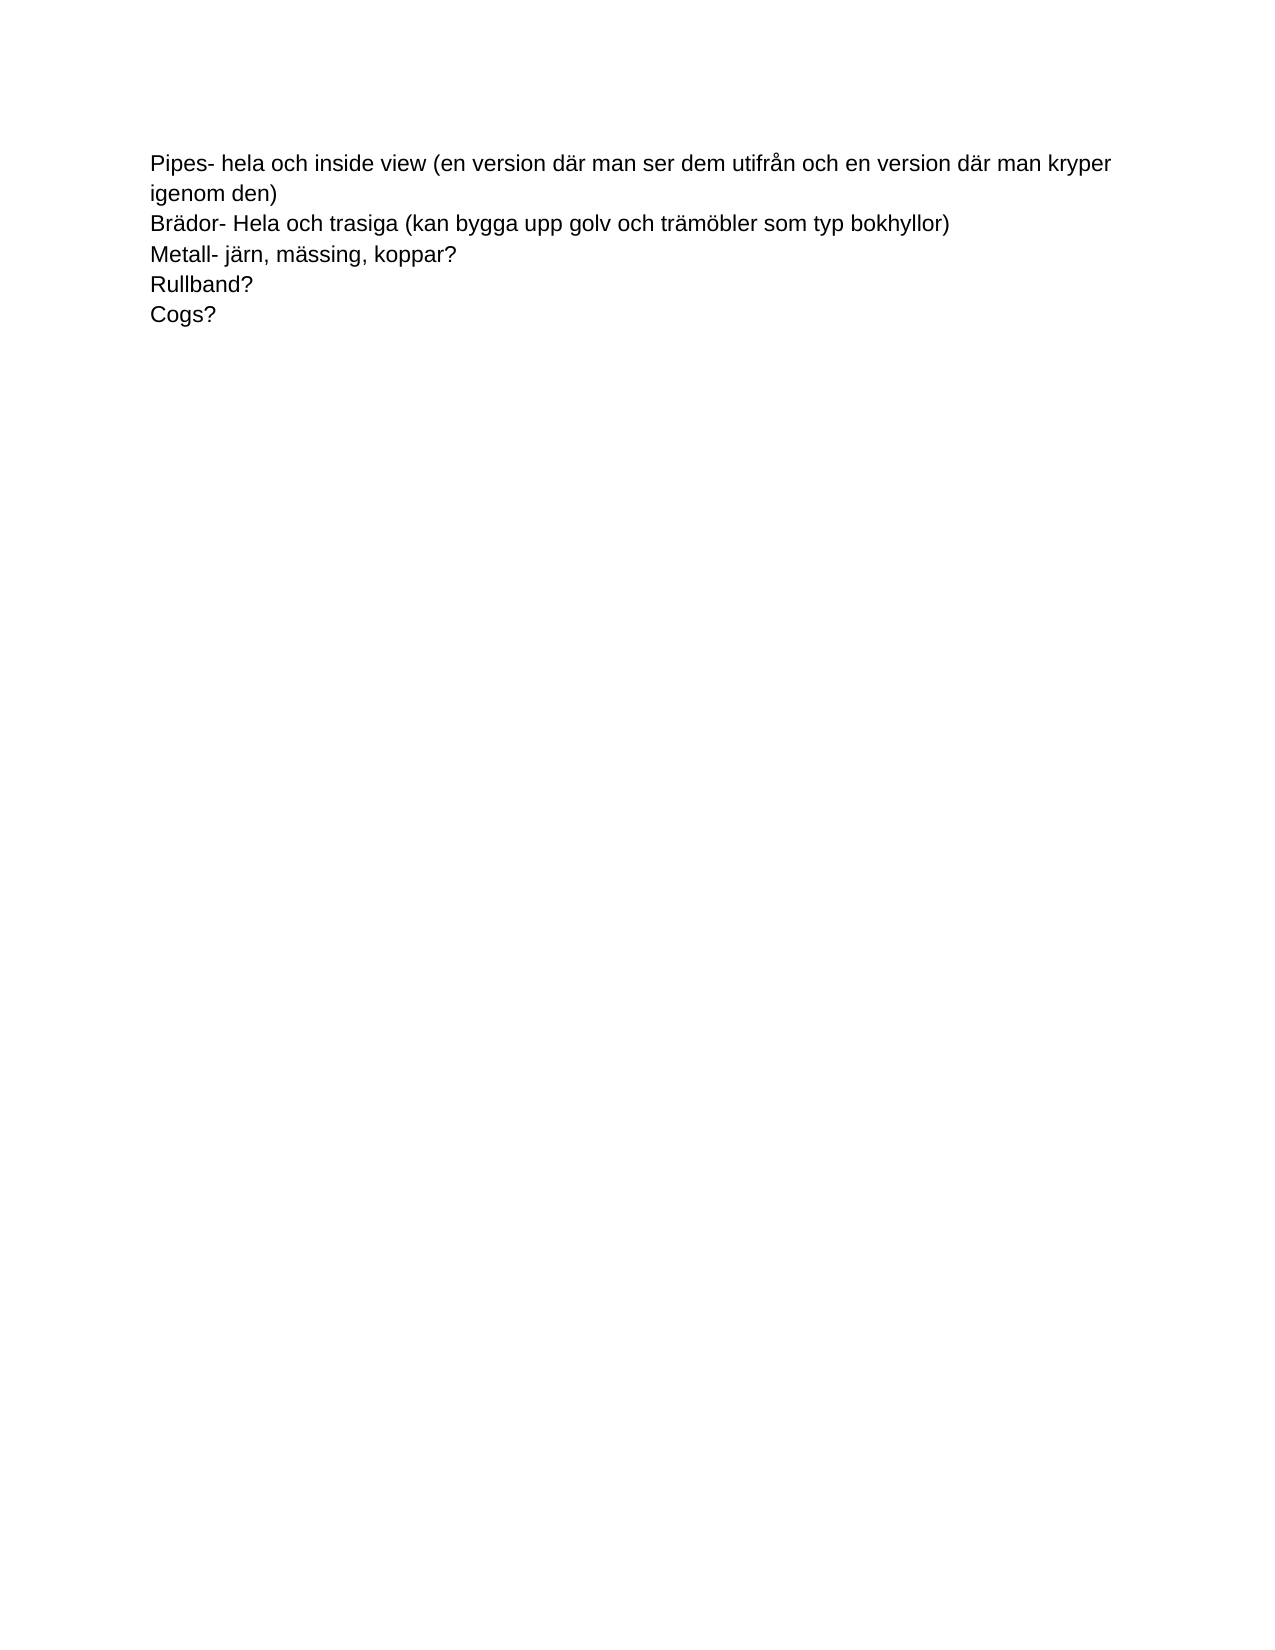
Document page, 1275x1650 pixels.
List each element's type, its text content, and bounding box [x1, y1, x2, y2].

text Brädor- Hela och trasiga (kan bygga upp golv och trämöbler som typ bokhyllor) [150, 210, 1125, 237]
text Rullband? [150, 271, 1125, 297]
text Pipes- hela och inside view (en version där man ser dem utifrån och en version där man kryper igenom den) [150, 150, 1125, 207]
text Cogs? [150, 301, 1125, 327]
text Metall- järn, mässing, koppar? [150, 241, 1125, 267]
